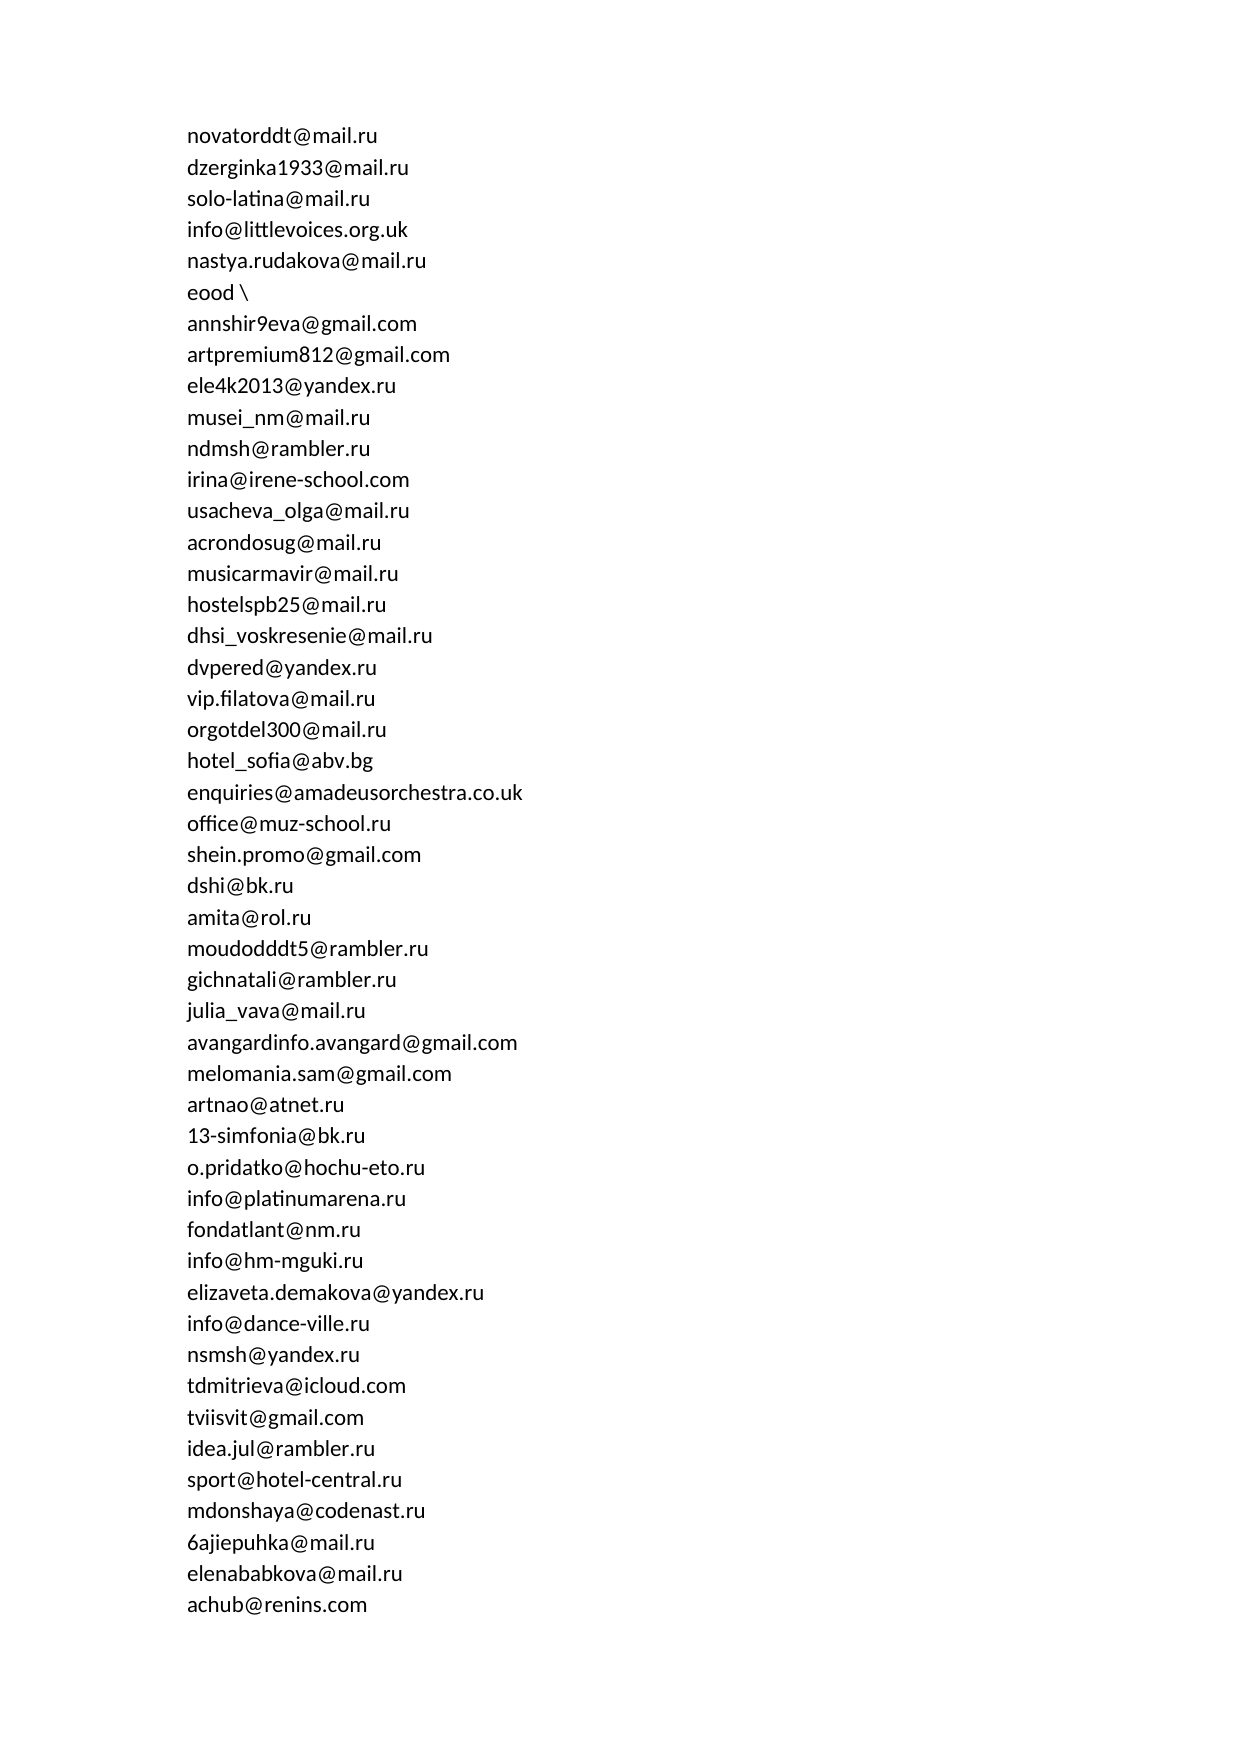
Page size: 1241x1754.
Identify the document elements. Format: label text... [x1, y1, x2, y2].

table_cell artnao@atnet.ru [176, 1087, 1153, 1118]
table_cell dzerginka1933@mail.ru [176, 149, 1153, 181]
table_cell irina@irene-school.com [176, 462, 1153, 493]
table_cell gichnatali@rambler.ru [176, 962, 1153, 993]
table_cell julia_vava@mail.ru [176, 993, 1153, 1024]
table_cell hotel_sofia@abv.bg [176, 743, 1153, 774]
table_cell musei_nm@mail.ru [176, 399, 1153, 431]
table_cell amita@rol.ru [176, 899, 1153, 931]
table_cell enquiries@amadeusorchestra.co.uk [176, 774, 1153, 806]
table_cell idea.jul@rambler.ru [176, 1431, 1153, 1462]
table_cell achub@renins.com [176, 1587, 1153, 1618]
table_cell o.pridatko@hochu-eto.ru [176, 1149, 1153, 1181]
table_cell moudodddt5@rambler.ru [176, 931, 1153, 962]
table_cell solo-latina@mail.ru [176, 181, 1153, 212]
table_cell office@muz-school.ru [176, 806, 1153, 837]
table_cell ele4k2013@yandex.ru [176, 368, 1153, 399]
table_cell acrondosug@mail.ru [176, 524, 1153, 556]
table_cell tdmitrieva@icloud.com [176, 1368, 1153, 1399]
table_cell elizaveta.demakova@yandex.ru [176, 1274, 1153, 1306]
table_cell melomania.sam@gmail.com [176, 1056, 1153, 1087]
table_cell vip.filatova@mail.ru [176, 681, 1153, 712]
table_cell annshir9eva@gmail.com [176, 306, 1153, 337]
table_cell info@platinumarena.ru [176, 1181, 1153, 1212]
table_cell dhsi_voskresenie@mail.ru [176, 618, 1153, 649]
table_cell avangardinfo.avangard@gmail.com [176, 1024, 1153, 1056]
table_cell usacheva_olga@mail.ru [176, 493, 1153, 524]
table_cell eood \ [176, 274, 1153, 306]
table_cell 6ajiepuhka@mail.ru [176, 1524, 1153, 1556]
table_cell musicarmavir@mail.ru [176, 556, 1153, 587]
table_cell artpremium812@gmail.com [176, 337, 1153, 368]
table_cell ndmsh@rambler.ru [176, 431, 1153, 462]
table_cell hostelspb25@mail.ru [176, 587, 1153, 618]
table_cell orgotdel300@mail.ru [176, 712, 1153, 743]
table_cell fondatlant@nm.ru [176, 1212, 1153, 1243]
table_cell info@hm-mguki.ru [176, 1243, 1153, 1274]
table_cell 13-simfonia@bk.ru [176, 1118, 1153, 1149]
table_cell dshi@bk.ru [176, 868, 1153, 899]
table_cell dvpered@yandex.ru [176, 649, 1153, 681]
table_cell novatorddt@mail.ru [176, 118, 1153, 149]
table_cell nsmsh@yandex.ru [176, 1337, 1153, 1368]
table_cell tviisvit@gmail.com [176, 1399, 1153, 1431]
table_cell info@littlevoices.org.uk [176, 212, 1153, 243]
table_cell mdonshaya@codenast.ru [176, 1493, 1153, 1524]
table_cell sport@hotel-central.ru [176, 1462, 1153, 1493]
table_cell info@dance-ville.ru [176, 1306, 1153, 1337]
table_cell nastya.rudakova@mail.ru [176, 243, 1153, 274]
table_cell elenababkova@mail.ru [176, 1556, 1153, 1587]
table_cell shein.promo@gmail.com [176, 837, 1153, 868]
